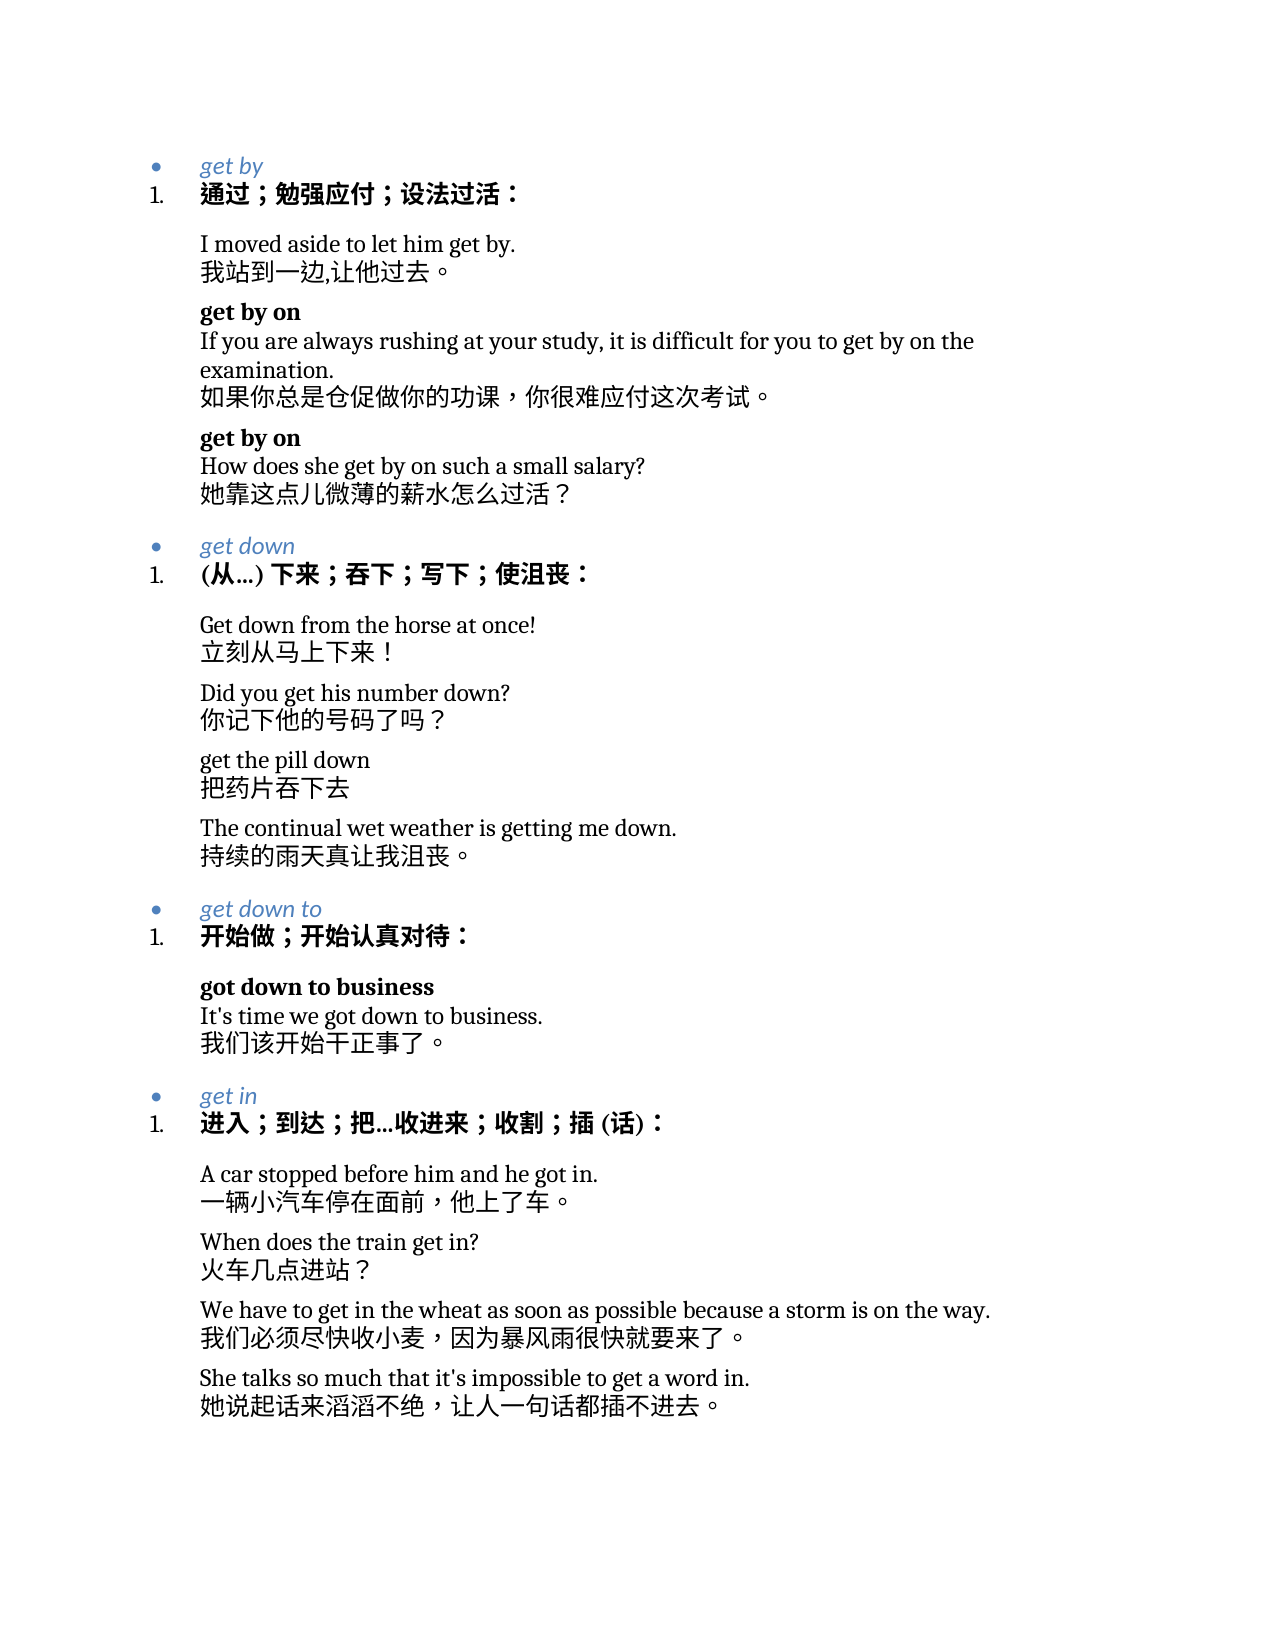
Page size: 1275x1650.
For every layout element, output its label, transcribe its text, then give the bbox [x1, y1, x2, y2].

text When does the train get in? 火车几点进站？ [200, 1228, 1075, 1285]
list 进入；到达；把…收进来；收割；插 (话)： [150, 1110, 1125, 1139]
list (从…) 下来；吞下；写下；使沮丧： [150, 561, 1125, 590]
list 开始做；开始认真对待： [150, 923, 1125, 952]
subtitle get down [150, 531, 1125, 561]
list 通过；勉强应付；设法过活： [150, 181, 1125, 209]
text Get down from the horse at once! 立刻从马上下来！ [200, 611, 1075, 668]
text get by on If you are always rushing at your study, it is difficult for you to get by on the examination. 如果你总是仓促做你的功课，你很难应付这次考试。 [200, 298, 1075, 413]
text A car stopped before him and he got in. 一辆小汽车停在面前，他上了车。 [200, 1160, 1075, 1217]
text got down to business It's time we got down to business. 我们该开始干正事了。 [200, 973, 1075, 1059]
subtitle get down to [150, 893, 1125, 923]
text get by on How does she get by on such a small salary? 她靠这点儿微薄的薪水怎么过活？ [200, 423, 1075, 510]
subtitle get in [150, 1080, 1125, 1110]
text We have to get in the wheat as soon as possible because a storm is on the way. 我们必须尽快收小麦，因为暴风雨很快就要来了。 [200, 1296, 1075, 1353]
text The continual wet weather is getting me down. 持续的雨天真让我沮丧。 [200, 814, 1075, 872]
text Did you get his number down? 你记下他的号码了吗？ [200, 678, 1075, 736]
text get the pill down 把药片吞下去 [200, 746, 1075, 804]
text She talks so much that it's impossible to get a word in. 她说起话来滔滔不绝，让人一句话都插不进去。 [200, 1364, 1075, 1421]
text I moved aside to let him get by. 我站到一边,让他过去。 [200, 230, 1075, 288]
subtitle get by [150, 150, 1125, 181]
